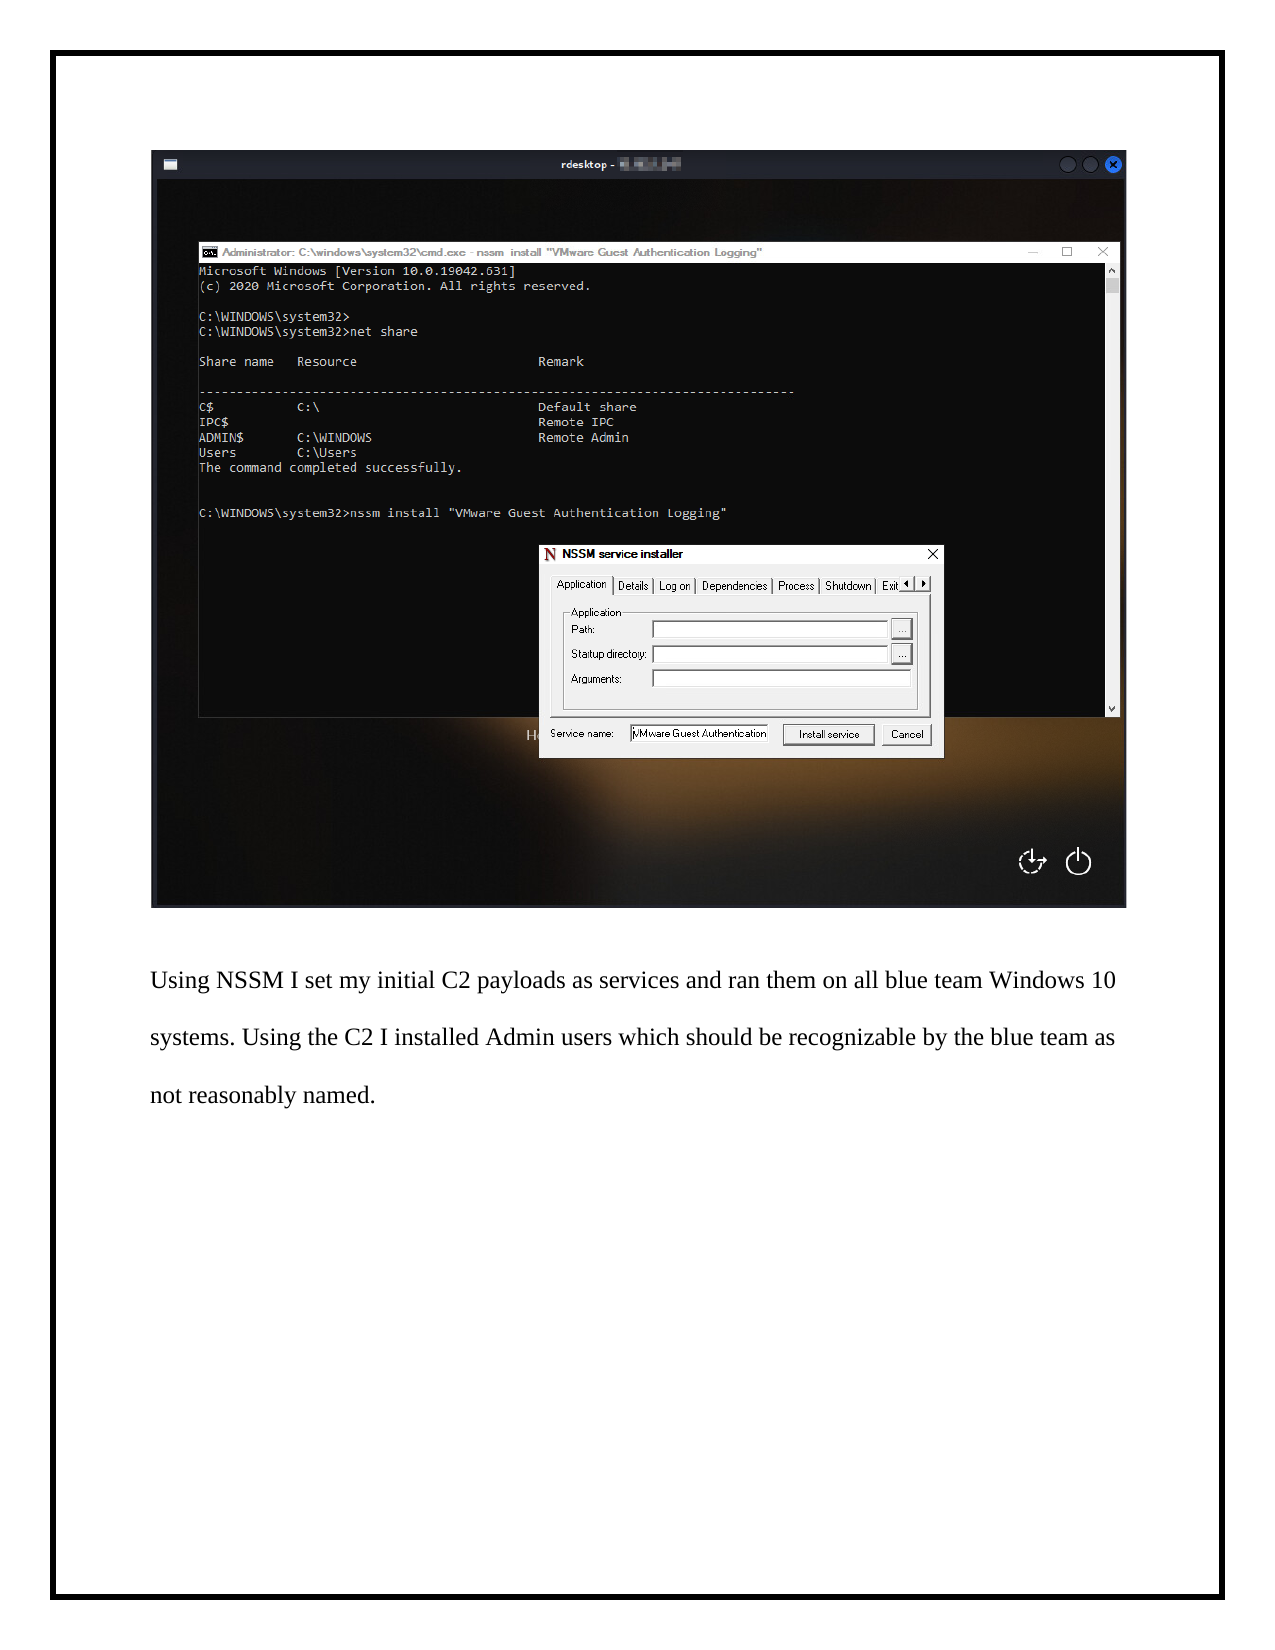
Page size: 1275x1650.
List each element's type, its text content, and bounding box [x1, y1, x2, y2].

picture [151, 150, 1127, 908]
text Using NSSM I set my initial C2 payloads as services and ran them on all blue team Windows 10 systems. Using the C2 I installed Admin users which should be recognizable by the blue team as not reasonably named. [150, 965, 1125, 1108]
